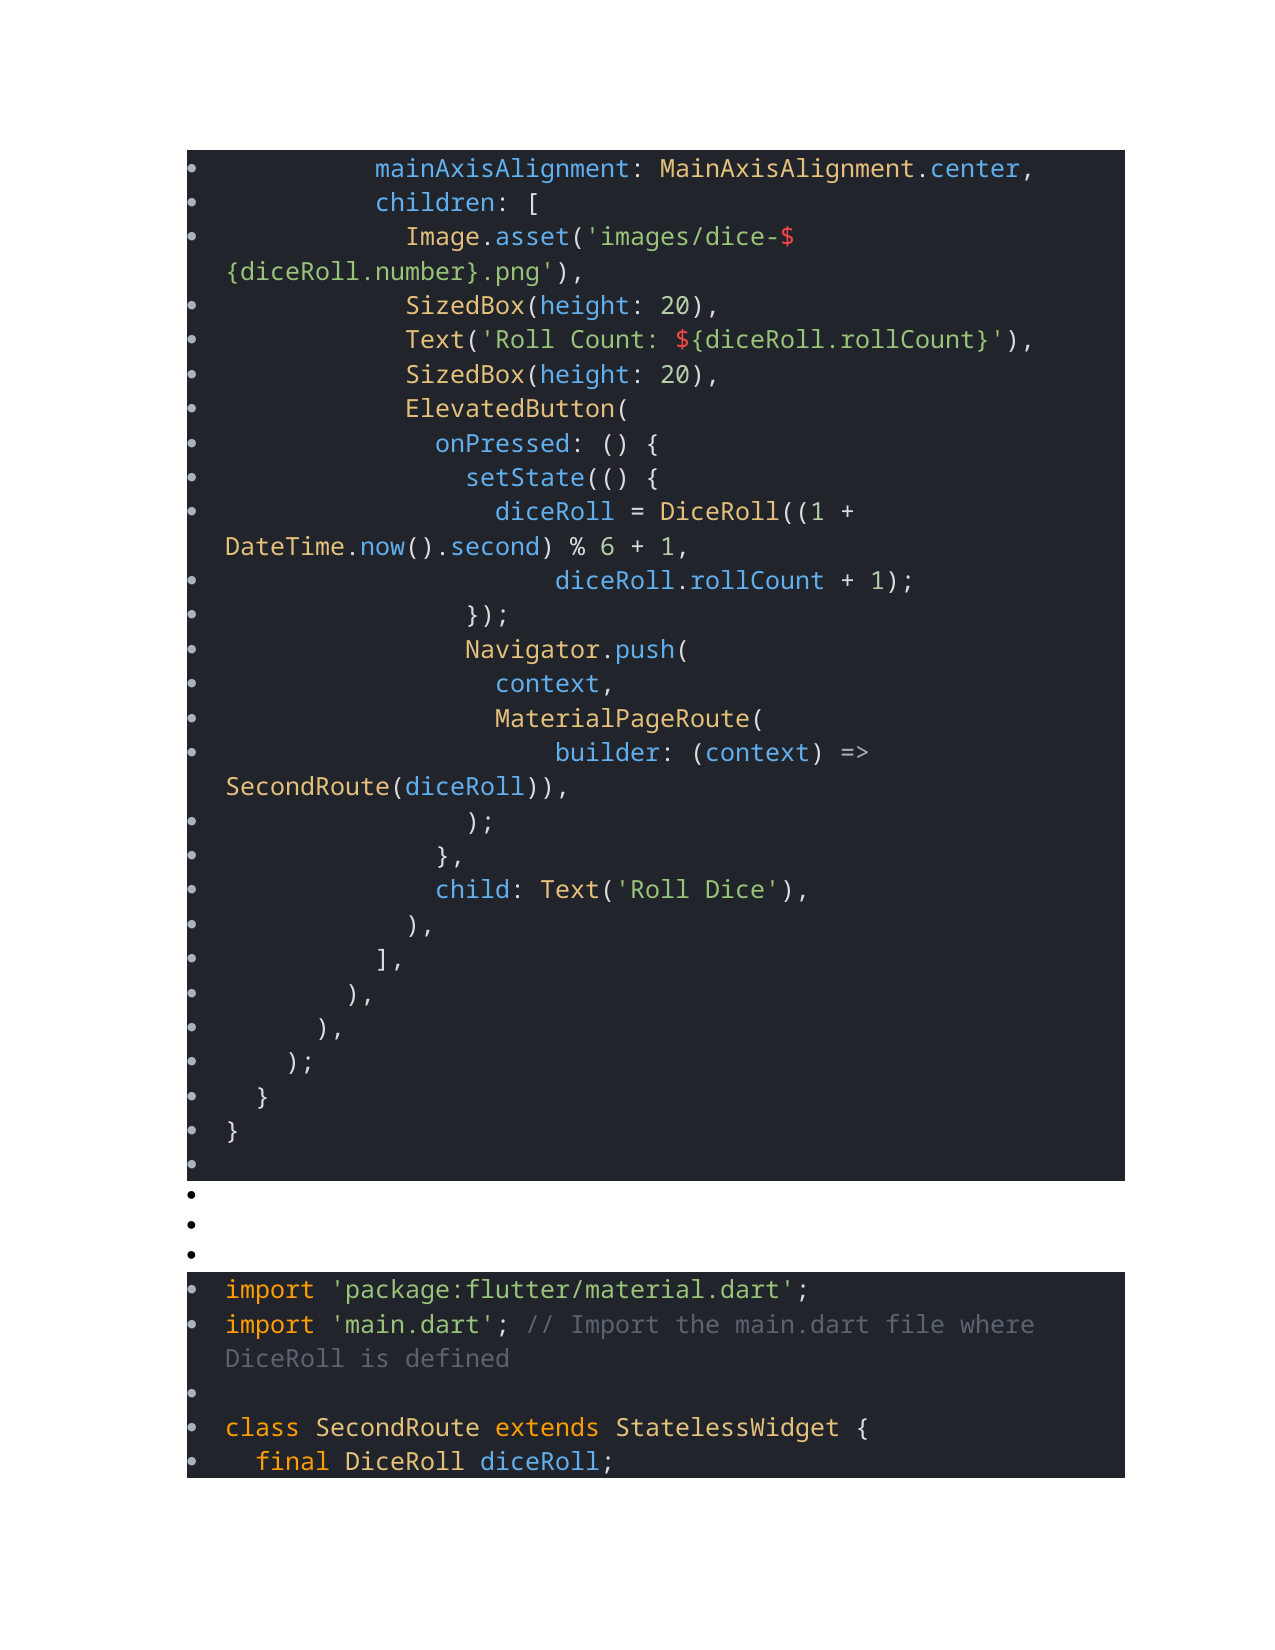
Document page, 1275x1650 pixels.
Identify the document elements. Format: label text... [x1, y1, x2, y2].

list SizedBox(height: 20), [187, 356, 1125, 391]
list diceRoll = DiceRoll((1 + DateTime.now().second) % 6 + 1, [187, 494, 1125, 562]
list onPressed: () { [187, 425, 1125, 459]
list ), [187, 1009, 1125, 1044]
list import 'package:flutter/material.dart'; [187, 1272, 1125, 1306]
list SizedBox(height: 20), [187, 287, 1125, 322]
list ), [187, 975, 1125, 1009]
list builder: (context) => SecondRoute(diceRoll)), [187, 734, 1125, 803]
list Text('Roll Count: ${diceRoll.rollCount}'), [187, 322, 1125, 356]
list ); [187, 1044, 1125, 1078]
list }); [187, 597, 1125, 631]
list ], [187, 941, 1125, 975]
list setState(() { [187, 459, 1125, 494]
list ), [187, 906, 1125, 941]
list } [187, 1078, 1125, 1112]
list children: [ [187, 184, 1125, 219]
list class SecondRoute extends StatelessWidget { [187, 1409, 1125, 1444]
list ElevatedButton( [187, 391, 1125, 425]
list context, [187, 666, 1125, 700]
list Navigator.push( [187, 631, 1125, 666]
list Image.asset('images/dice-${diceRoll.number}.png'), [187, 219, 1125, 287]
list final DiceRoll diceRoll; [187, 1444, 1125, 1478]
list MaterialPageRoute( [187, 700, 1125, 734]
list mainAxisAlignment: MainAxisAlignment.center, [187, 150, 1125, 184]
list diceRoll.rollCount + 1); [187, 562, 1125, 597]
list }, [187, 837, 1125, 872]
list ); [187, 803, 1125, 837]
list child: Text('Roll Dice'), [187, 872, 1125, 906]
list import 'main.dart'; // Import the main.dart file where DiceRoll is defined [187, 1306, 1125, 1375]
list } [187, 1112, 1125, 1147]
